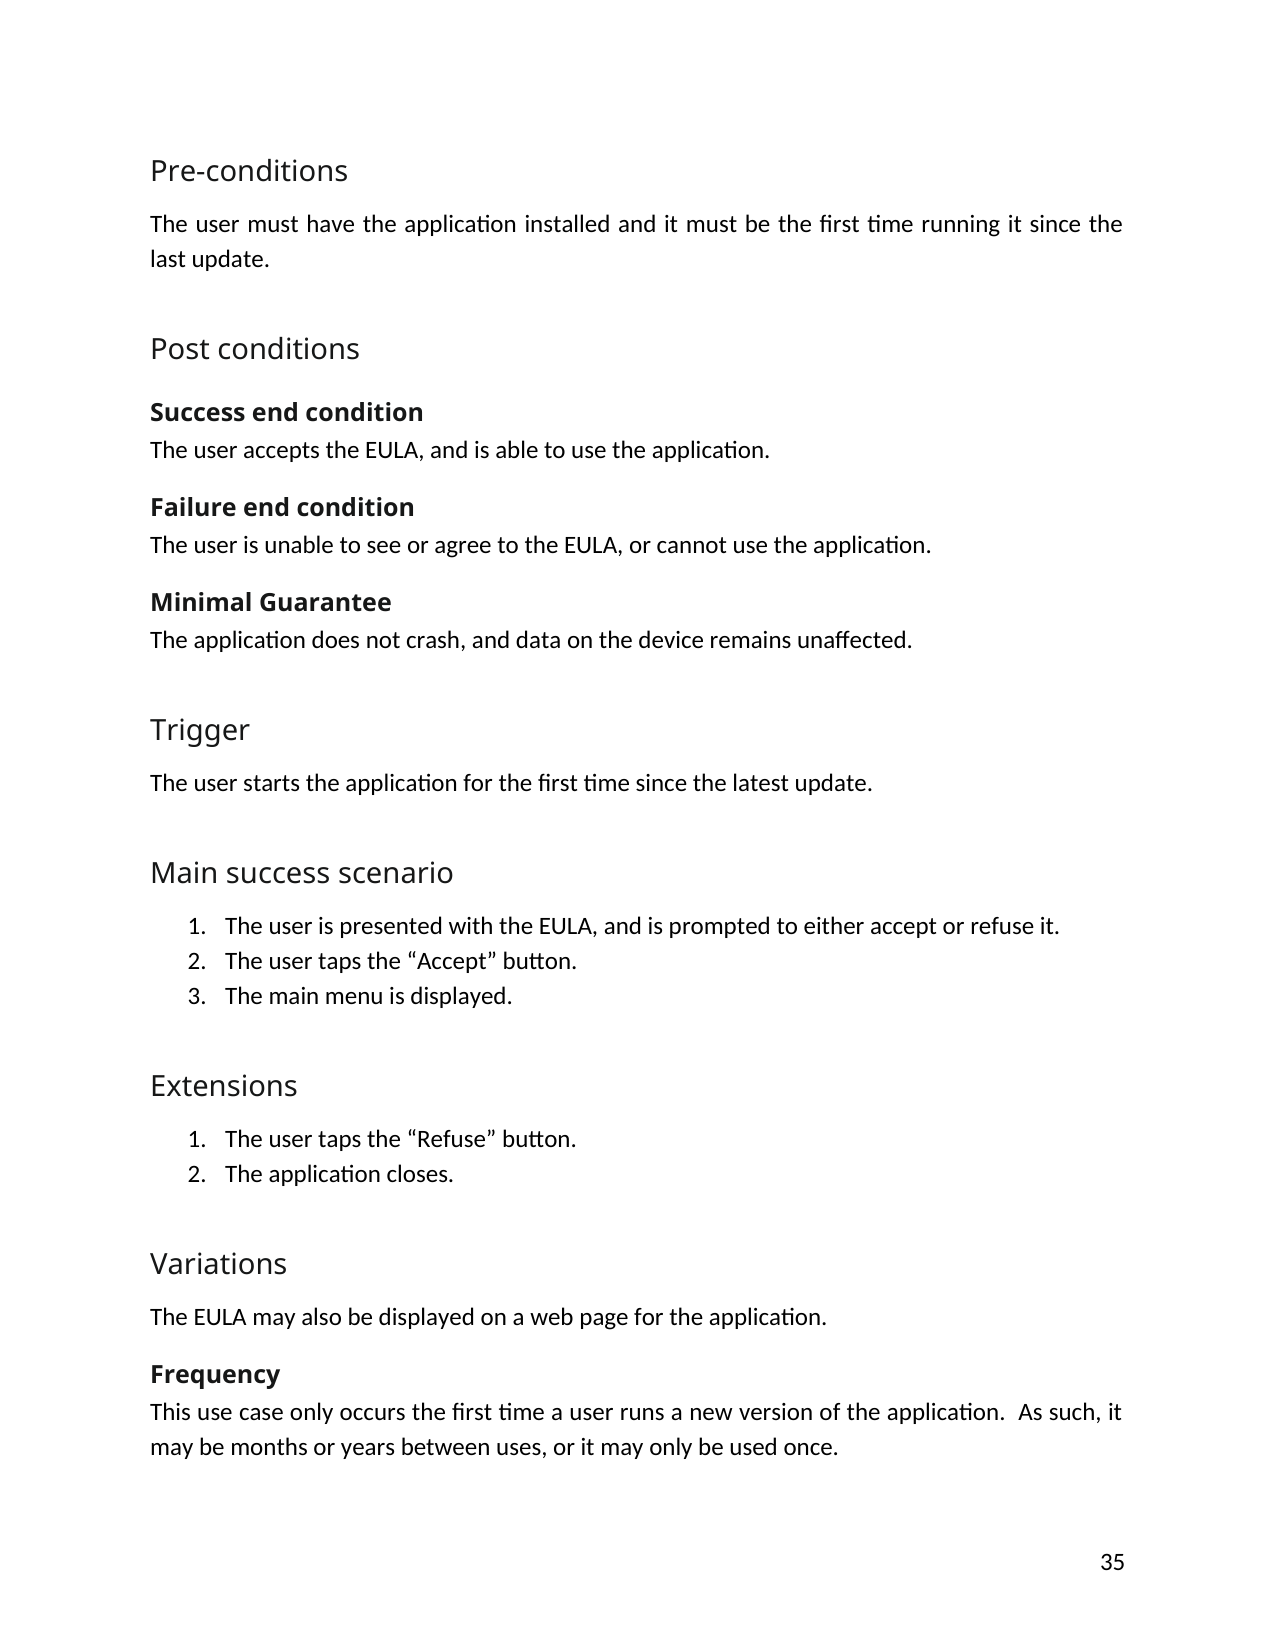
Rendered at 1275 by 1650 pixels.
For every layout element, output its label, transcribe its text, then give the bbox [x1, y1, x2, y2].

list The user is presented with the EULA, and is prompted to either accept or refuse it. [187, 910, 1125, 941]
subtitle Variations [150, 1243, 1125, 1283]
subtitle Failure end condition [150, 489, 1125, 524]
list The user taps the “Accept” button. [187, 945, 1125, 976]
subtitle Post conditions [150, 328, 1125, 368]
list The main menu is displayed. [187, 980, 1125, 1011]
text The user must have the application installed and it must be the first time running it since the last update. [150, 208, 1125, 274]
subtitle Pre-conditions [150, 150, 1125, 190]
subtitle Minimal Guarantee [150, 584, 1125, 619]
subtitle Extensions [150, 1065, 1125, 1105]
text The user accepts the EULA, and is able to use the application. [150, 434, 1125, 464]
subtitle Frequency [150, 1357, 1125, 1391]
subtitle Main success scenario [150, 852, 1125, 892]
subtitle Success end condition [150, 394, 1125, 429]
text The user starts the application for the first time since the latest update. [150, 767, 1125, 797]
text The EULA may also be displayed on a web page for the application. [150, 1301, 1125, 1332]
text The user is unable to see or agree to the EULA, or cannot use the application. [150, 529, 1125, 559]
text This use case only occurs the first time a user runs a new version of the application. As such, it may be months or years between uses, or it may only be used once. [150, 1396, 1125, 1462]
list The user taps the “Refuse” button. [187, 1123, 1125, 1154]
text The application does not crash, and data on the device remains unaffected. [150, 624, 1125, 654]
list The application closes. [187, 1158, 1125, 1189]
subtitle Trigger [150, 709, 1125, 748]
